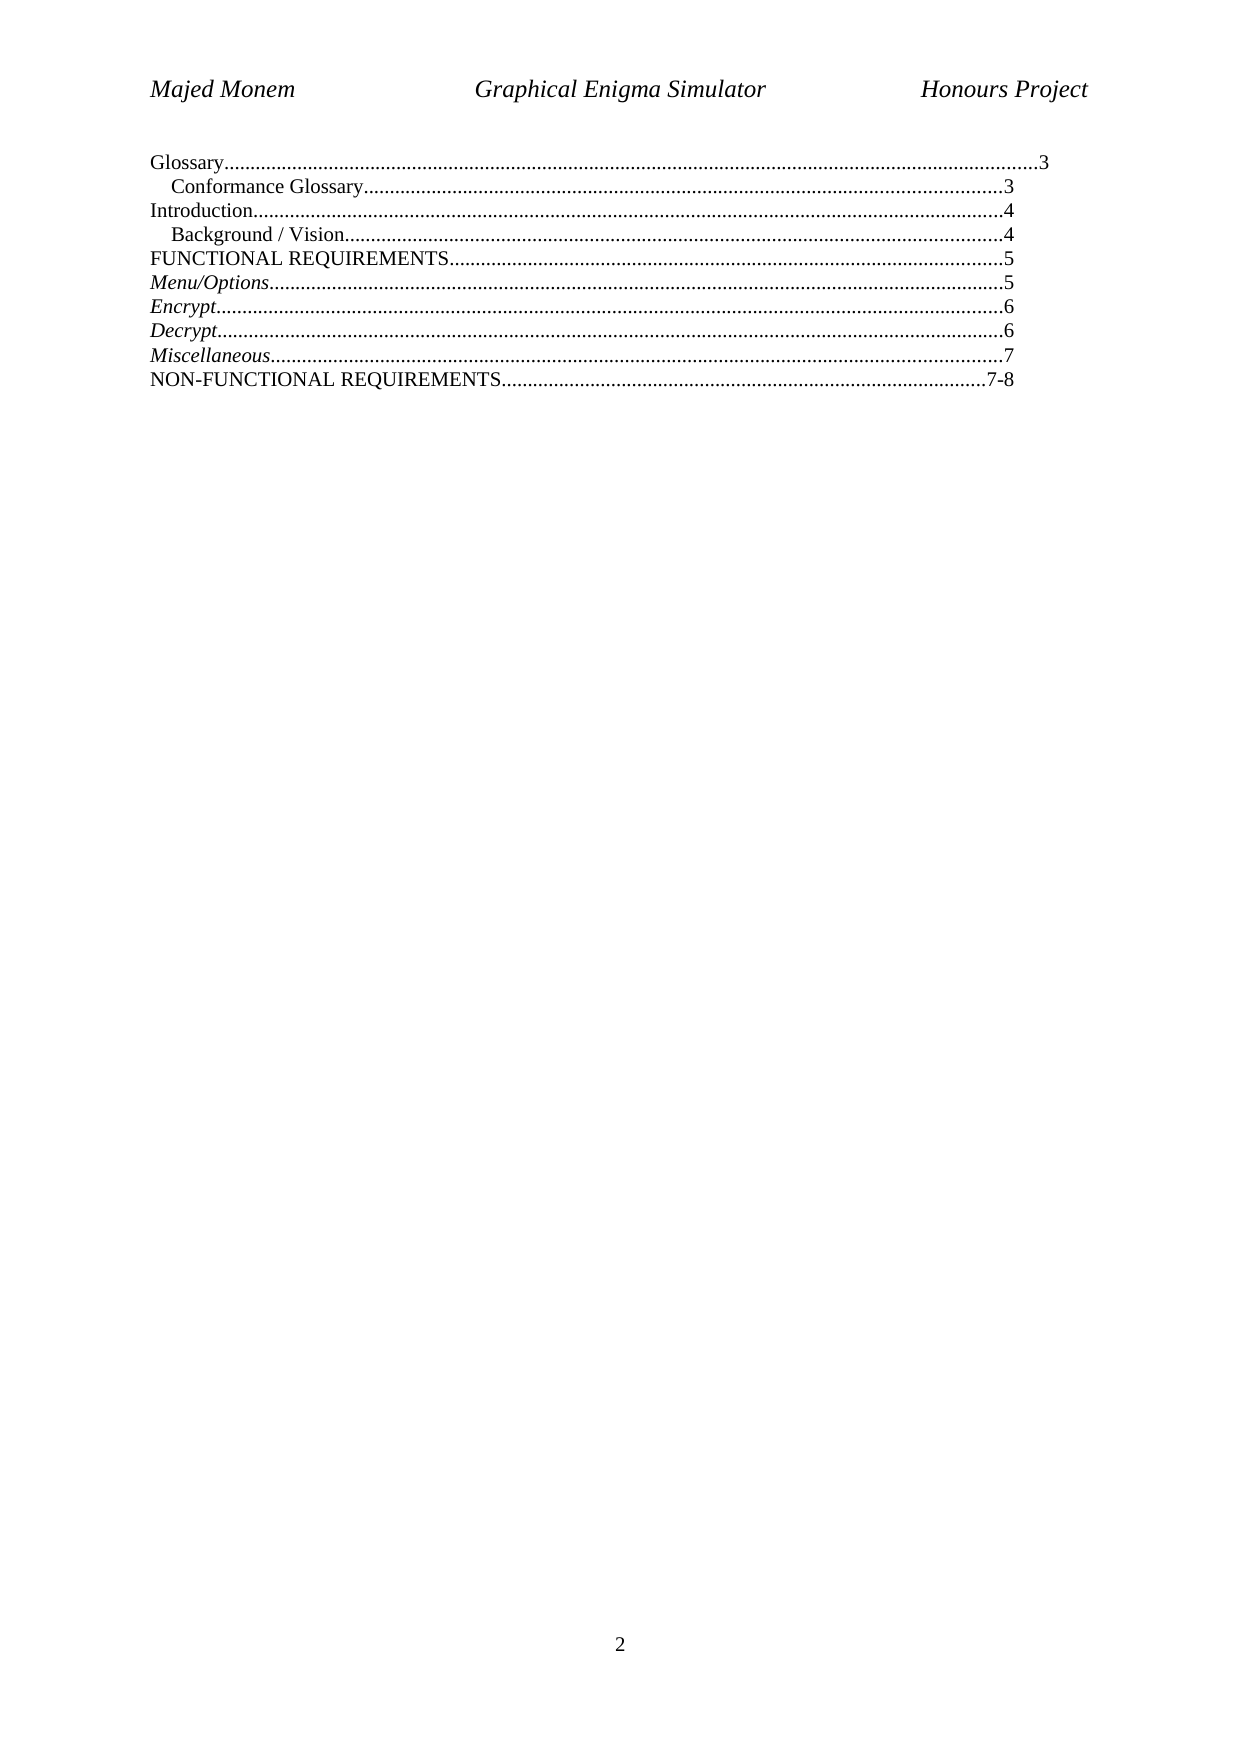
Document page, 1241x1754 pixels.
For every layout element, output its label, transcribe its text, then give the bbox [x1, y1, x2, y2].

text Decrypt 6 [150, 318, 1090, 342]
text Conformance Glossary 3 [171, 174, 1090, 198]
text Glossary 3 [150, 150, 1090, 174]
text Encrypt 6 [150, 294, 1090, 318]
text Introduction 4 [150, 198, 1090, 222]
text FUNCTIONAL REQUIREMENTS 5 [150, 246, 1090, 270]
text Menu/Options 5 [150, 270, 1090, 294]
text Miscellaneous 7 [150, 342, 1090, 367]
text Background / Vision 4 [171, 222, 1090, 246]
text NON-FUNCTIONAL REQUIREMENTS 7-8 [150, 367, 1090, 391]
